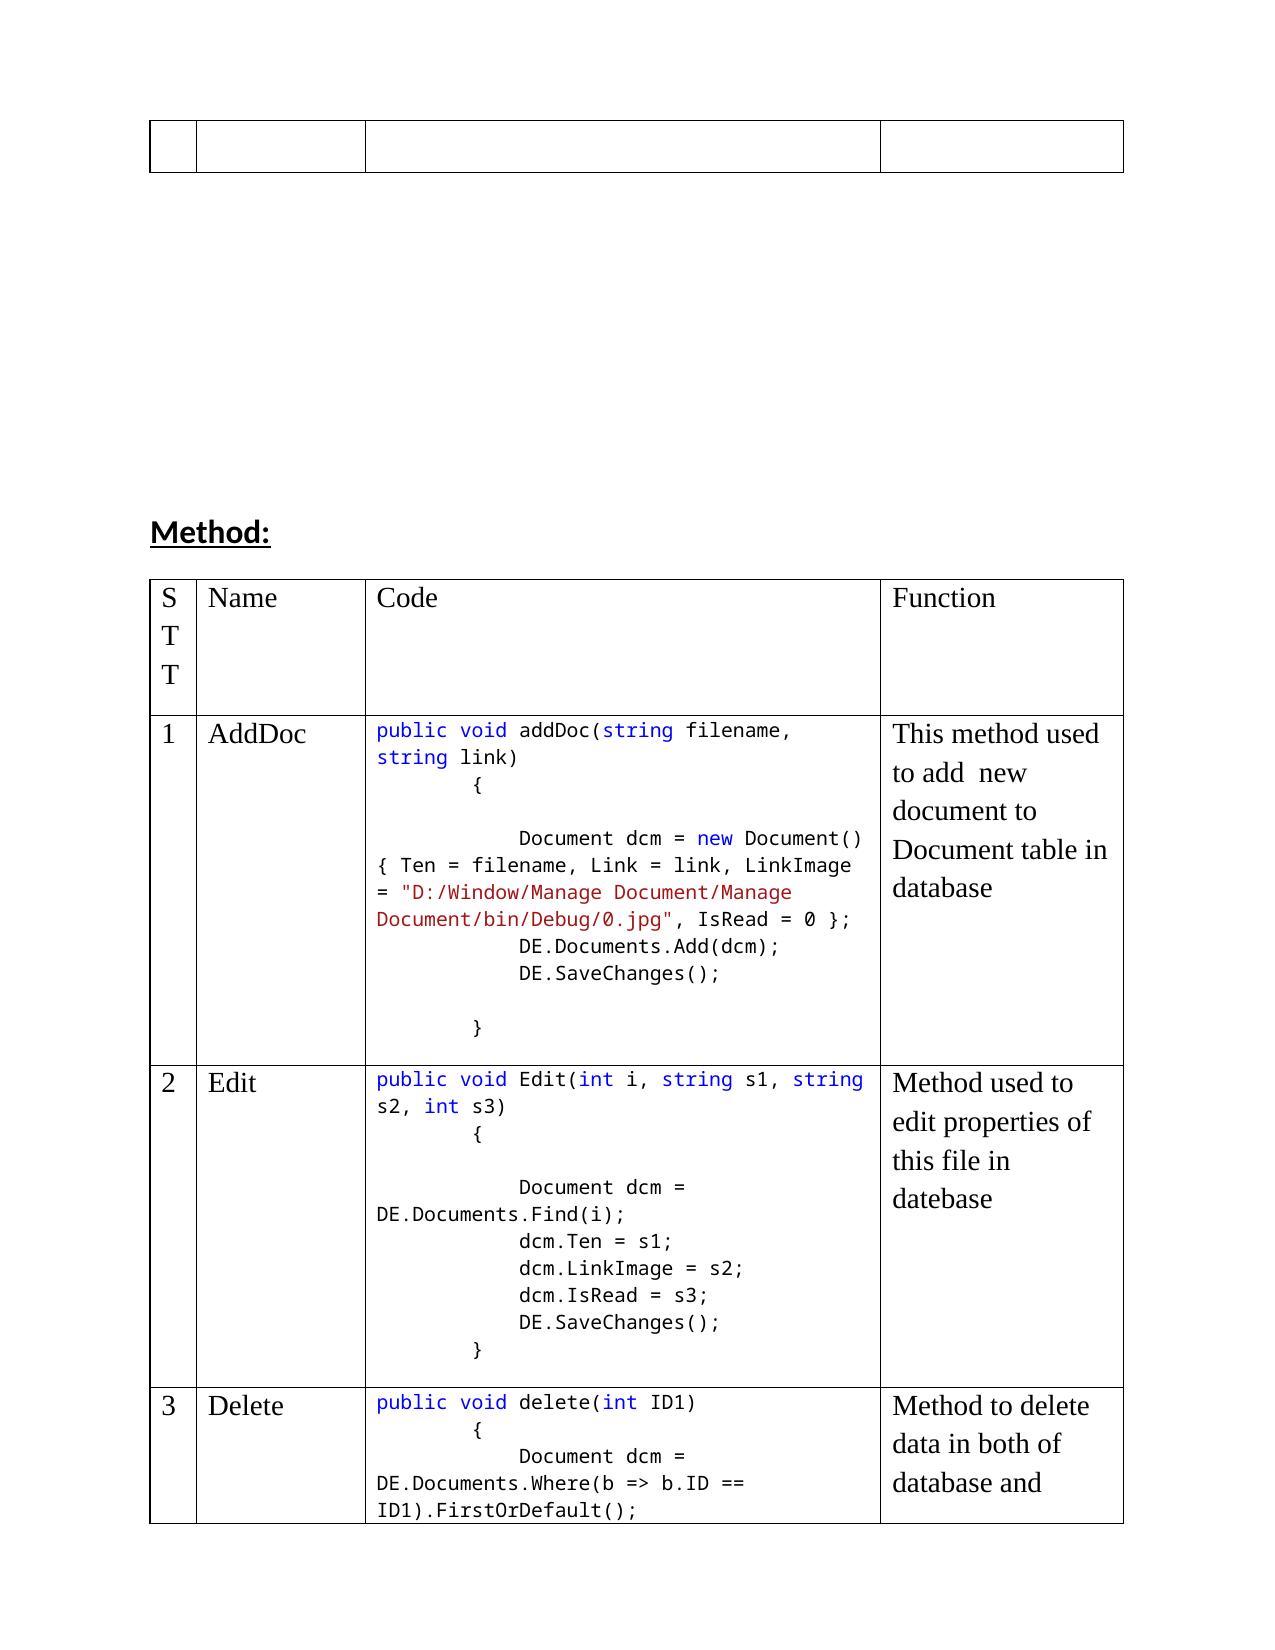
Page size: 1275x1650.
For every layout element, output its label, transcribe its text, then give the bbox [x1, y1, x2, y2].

table_cell Edit [197, 1066, 365, 1387]
table_header Name [197, 580, 365, 715]
table_header Function [881, 580, 1123, 715]
table_cell AddDoc [197, 716, 365, 1064]
table_cell public void addDoc(string filename, string link) { Document dcm = new Document() { Ten = filename, Link = link, LinkImage = "D:/Window/Manage Document/Manage Document/bin/Debug/0.jpg", IsRead = 0 }; DE.Documents.Add(dcm); DE.SaveChanges(); } [366, 716, 880, 1064]
table_cell Delete [197, 1388, 365, 1523]
table_cell [881, 121, 1123, 172]
table_header Code [366, 580, 880, 715]
table_cell 2 [151, 1066, 196, 1387]
table_cell [197, 121, 365, 172]
text Method: [150, 511, 1125, 552]
table_cell Method used to edit properties of this file in datebase [881, 1066, 1123, 1387]
table_cell 3 [151, 1388, 196, 1523]
table_cell [366, 121, 880, 172]
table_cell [366, 1388, 880, 1523]
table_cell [881, 1388, 1123, 1523]
table_header STT [151, 580, 196, 715]
table_cell public void Edit(int i, string s1, string s2, int s3) { Document dcm = DE.Documents.Find(i); dcm.Ten = s1; dcm.LinkImage = s2; dcm.IsRead = s3; DE.SaveChanges(); } [366, 1066, 880, 1387]
table_cell 1 [151, 716, 196, 1064]
table_cell This method used to add new document to Document table in database [881, 716, 1123, 1064]
table_cell [151, 121, 196, 172]
